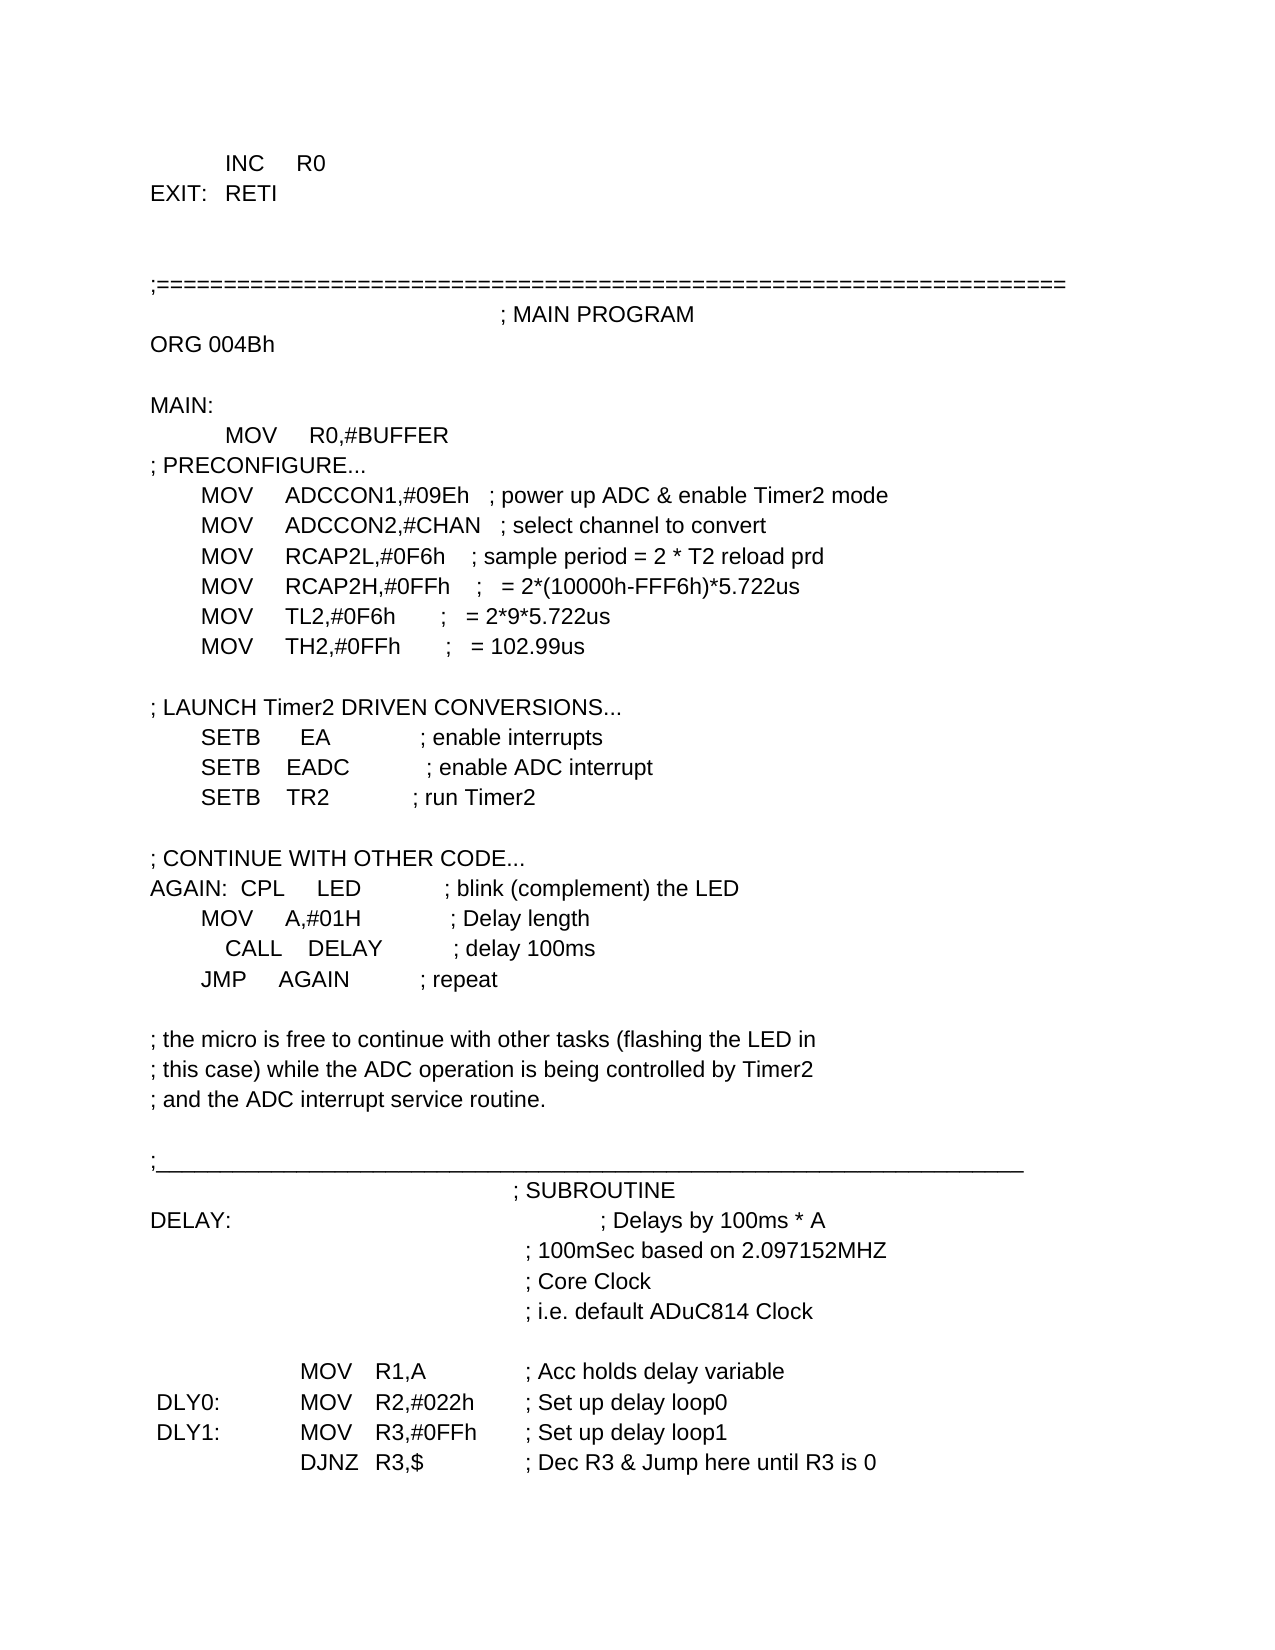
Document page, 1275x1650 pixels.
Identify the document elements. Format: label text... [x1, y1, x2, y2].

text ; PRECONFIGURE... [150, 452, 1125, 478]
text ; and the ADC interrupt service routine. [150, 1086, 1125, 1113]
text MAIN: [150, 392, 1125, 418]
text SETB EADC ; enable ADC interrupt [150, 754, 1125, 781]
text MOV ADCCON2,#CHAN ; select channel to convert [150, 512, 1125, 539]
text MOV R0,#BUFFER [150, 422, 1125, 448]
text JMP AGAIN ; repeat [150, 966, 1125, 992]
text ;==================================================================== [150, 271, 1125, 297]
text ; i.e. default ADuC814 Clock [150, 1298, 1125, 1324]
text CALL DELAY ; delay 100ms [150, 935, 1125, 962]
text DELAY: ; Delays by 100ms * A [150, 1207, 1125, 1234]
text MOV R1,A ; Acc holds delay variable [150, 1358, 1125, 1385]
text DLY1: MOV R3,#0FFh ; Set up delay loop1 [150, 1419, 1125, 1445]
text DJNZ R3,$ ; Dec R3 & Jump here until R3 is 0 [150, 1449, 1125, 1475]
text ; the micro is free to continue with other tasks (flashing the LED in [150, 1026, 1125, 1052]
text SETB TR2 ; run Timer2 [150, 784, 1125, 811]
text INC R0 [150, 150, 1125, 176]
text ; 100mSec based on 2.097152MHZ [150, 1237, 1125, 1264]
text MOV A,#01H ; Delay length [150, 905, 1125, 932]
text DLY0: MOV R2,#022h ; Set up delay loop0 [150, 1388, 1125, 1415]
text ; LAUNCH Timer2 DRIVEN CONVERSIONS... [150, 694, 1125, 720]
text AGAIN: CPL LED ; blink (complement) the LED [150, 875, 1125, 901]
text ; Core Clock [150, 1268, 1125, 1294]
text MOV ADCCON1,#09Eh ; power up ADC & enable Timer2 mode [150, 482, 1125, 509]
text ORG 004Bh [150, 331, 1125, 358]
text EXIT: RETI [150, 180, 1125, 207]
text ; MAIN PROGRAM [150, 301, 1125, 327]
text SETB EA ; enable interrupts [150, 724, 1125, 750]
text MOV RCAP2H,#0FFh ; = 2*(10000h-FFF6h)*5.722us [150, 573, 1125, 599]
text MOV TL2,#0F6h ; = 2*9*5.722us [150, 603, 1125, 629]
text ; SUBROUTINE [150, 1177, 1125, 1203]
text ; CONTINUE WITH OTHER CODE... [150, 845, 1125, 871]
text ; this case) while the ADC operation is being controlled by Timer2 [150, 1056, 1125, 1083]
text MOV RCAP2L,#0F6h ; sample period = 2 * T2 reload prd [150, 543, 1125, 569]
text MOV TH2,#0FFh ; = 102.99us [150, 633, 1125, 660]
text ;____________________________________________________________________ [150, 1147, 1125, 1173]
